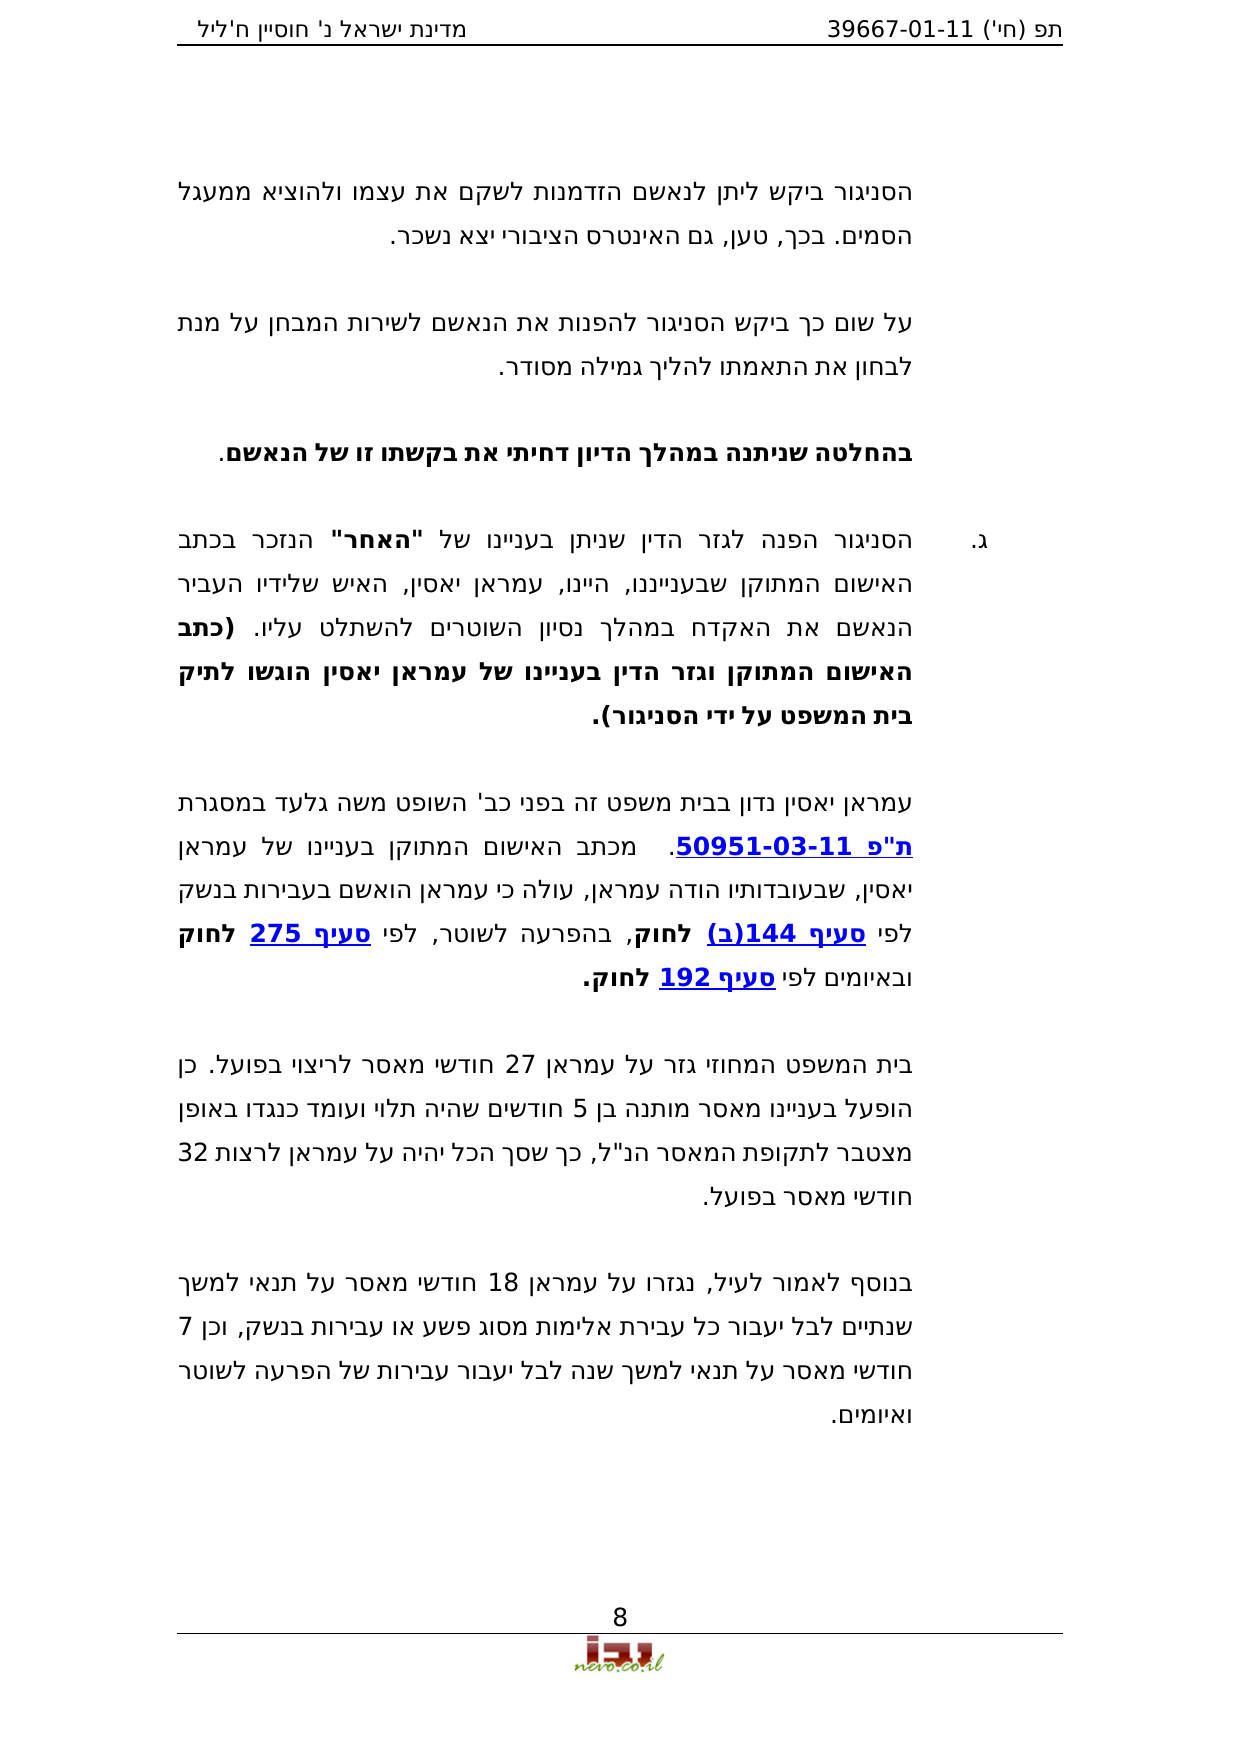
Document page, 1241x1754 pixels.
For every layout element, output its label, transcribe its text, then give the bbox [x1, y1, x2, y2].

text ג. הסניגור הפנה לגזר הדין שניתן בעניינו של "האחר" הנזכר בכתב האישום המתוקן שבענייננו, היינו, עמראן יאסין, האיש שלידיו העביר הנאשם את האקדח במהלך נסיון השוטרים להשתלט עליו. (כתב האישום המתוקן וגזר הדין בעניינו של עמראן יאסין הוגשו לתיק בית המשפט על ידי הסניגור). [177, 526, 988, 730]
picture [574, 1635, 666, 1673]
text בהחלטה שניתנה במהלך הדיון דחיתי את בקשתו זו של הנאשם. [177, 439, 913, 468]
text בית המשפט המחוזי גזר על עמראן 27 חודשי מאסר לריצוי בפועל. כן הופעל בעניינו מאסר מותנה בן 5 חודשים שהיה תלוי ועומד כנגדו באופן מצטבר לתקופת המאסר הנ"ל, כך שסך הכל יהיה על עמראן לרצות 32 חודשי מאסר בפועל. [177, 1050, 988, 1211]
text הסניגור ביקש ליתן לנאשם הזדמנות לשקם את עצמו ולהוציא ממעגל הסמים. בכך, טען, גם האינטרס הציבורי יצא נשכר. [177, 177, 913, 250]
text על שום כך ביקש הסניגור להפנות את הנאשם לשירות המבחן על מנת לבחון את התאמתו להליך גמילה מסודר. [177, 308, 913, 381]
text בנוסף לאמור לעיל, נגזרו על עמראן 18 חודשי מאסר על תנאי למשך שנתיים לבל יעבור כל עבירת אלימות מסוג פשע או עבירות בנשק, וכן 7 חודשי מאסר על תנאי למשך שנה לבל יעבור עבירות של הפרעה לשוטר ואיומים. [177, 1268, 988, 1429]
text עמראן יאסין נדון בבית משפט זה בפני כב' השופט משה גלעד במסגרת ת"פ 50951-03-11. מכתב האישום המתוקן בעניינו של עמראן יאסין, שבעובדותיו הודה עמראן, עולה כי עמראן הואשם בעבירות בנשק לפי סעיף 144(ב) לחוק, בהפרעה לשוטר, לפי סעיף 275 לחוק ובאיומים לפי סעיף 192 לחוק. [177, 788, 988, 992]
